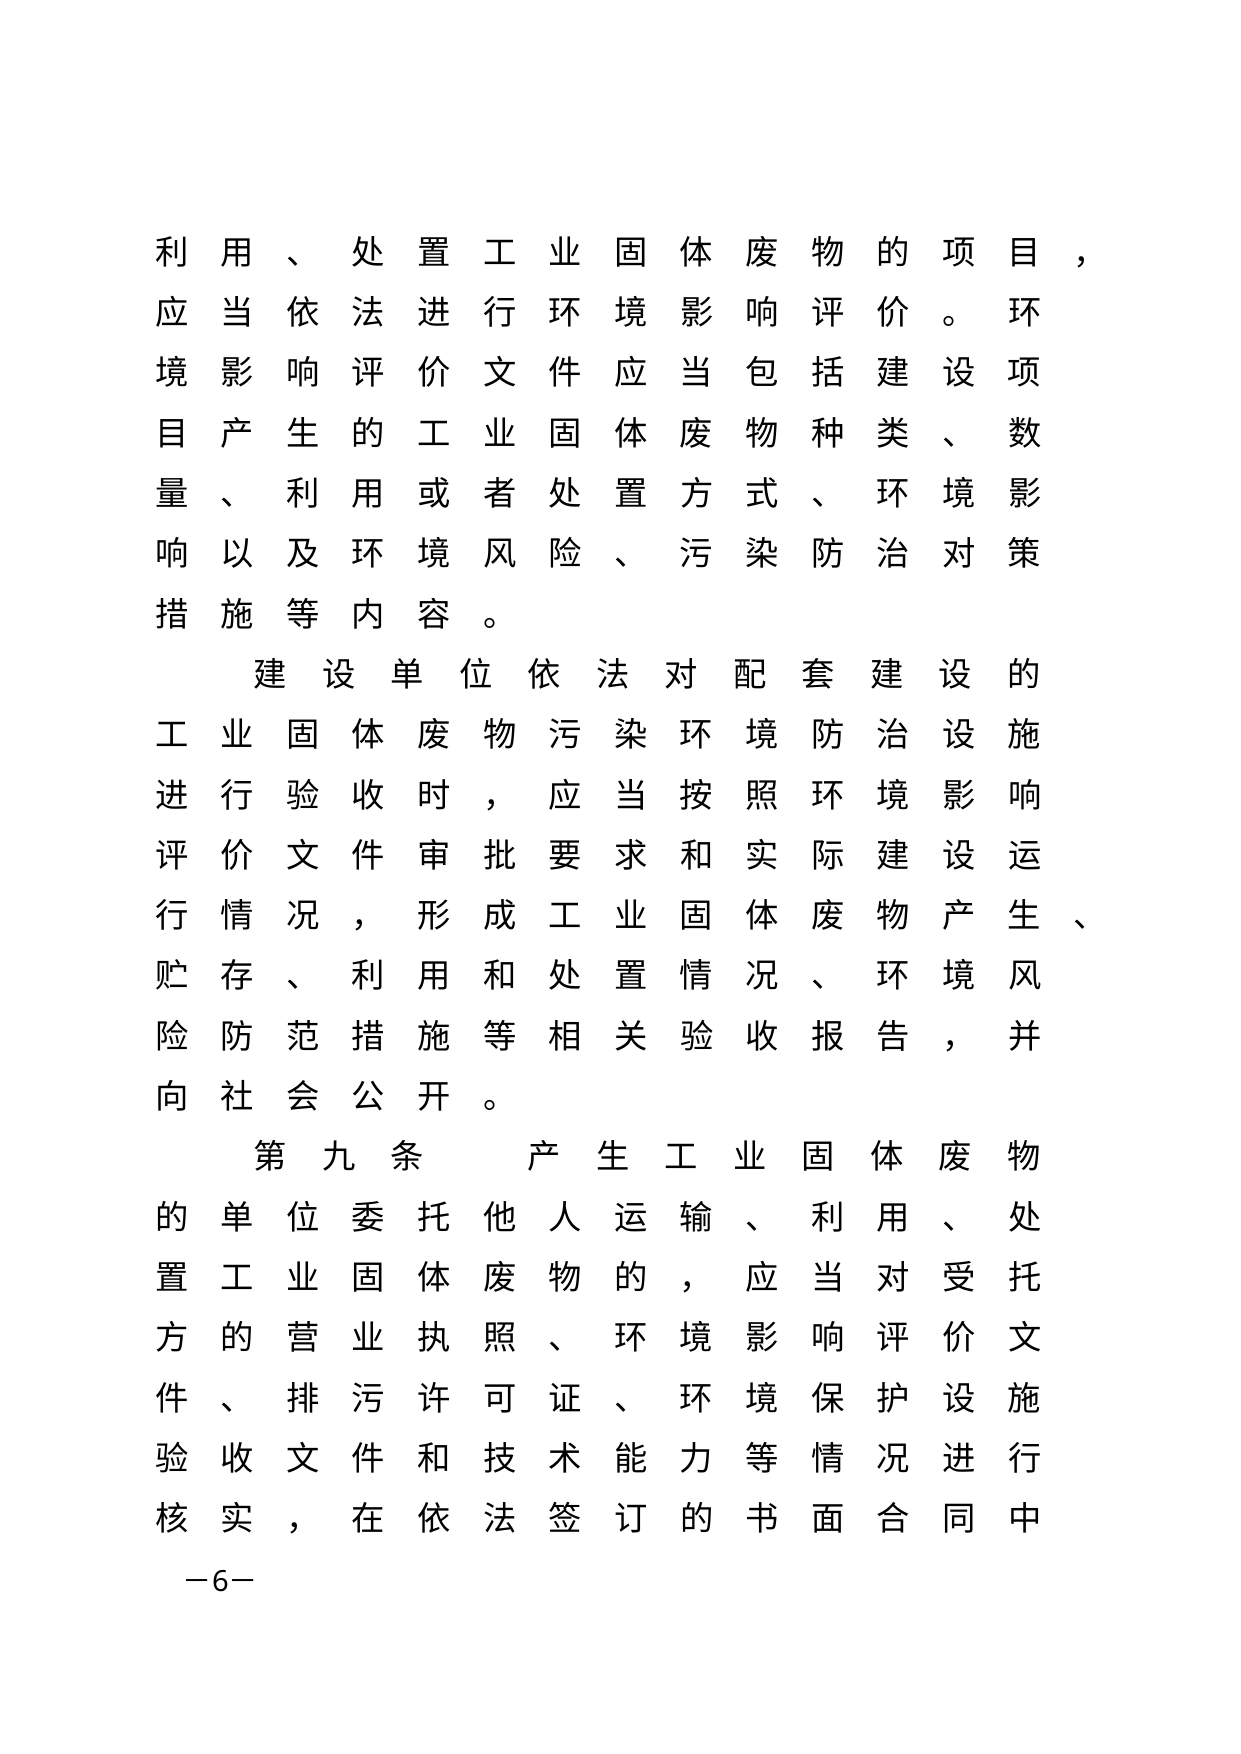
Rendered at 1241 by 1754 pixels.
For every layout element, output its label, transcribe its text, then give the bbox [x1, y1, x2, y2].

text 第八条 建设产生、贮存、利用、处置工业固体废物的项目，应当依法进行环境影响评价。环境影响评价文件应当包括建设项目产生的工业固体废物种类、数量、利用或者处置方式、环境影响以及环境风险、污染防治对策措施等内容。 [155, 219, 1073, 642]
text 建设单位依法对配套建设的工业固体废物污染环境防治设施进行验收时，应当按照环境影响评价文件审批要求和实际建设运行情况，形成工业固体废物产生、贮存、利用和处置情况、环境风险防范措施等相关验收报告，并向社会公开。 [155, 642, 1073, 1124]
